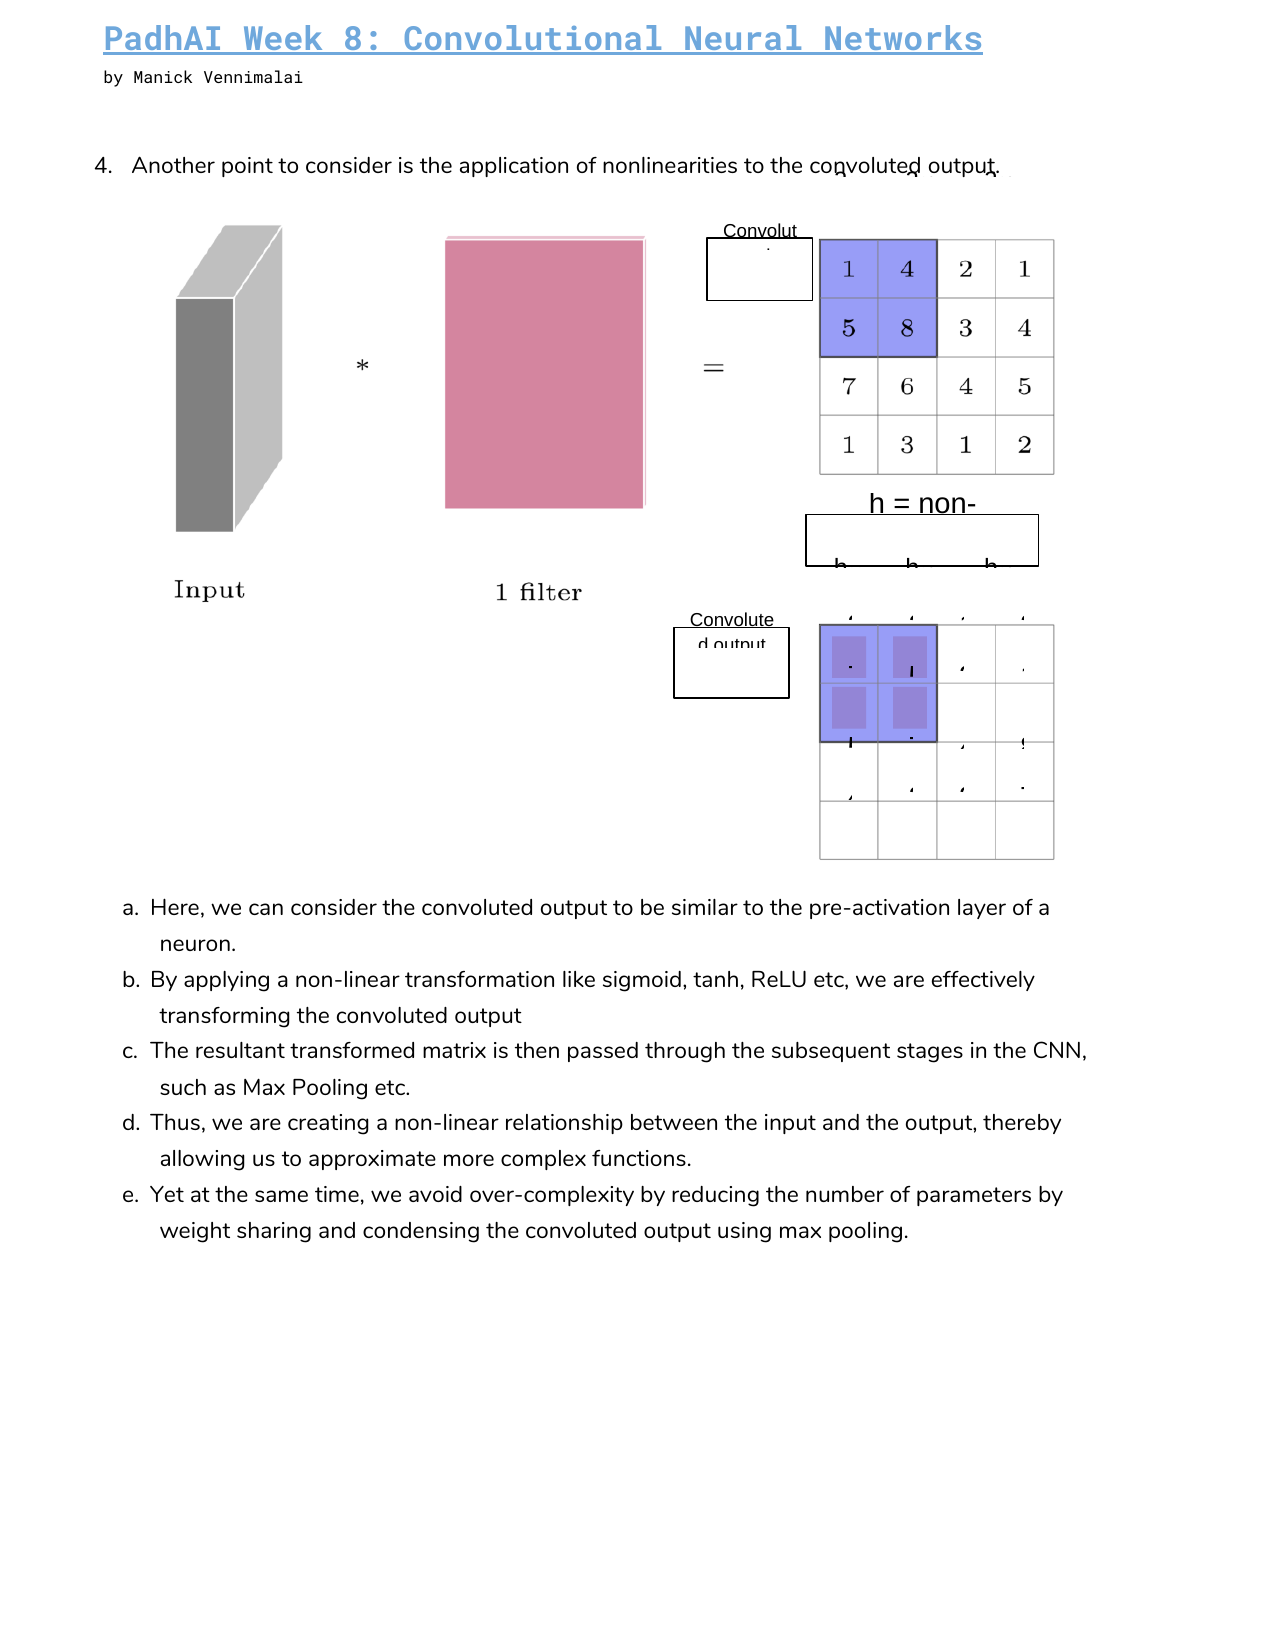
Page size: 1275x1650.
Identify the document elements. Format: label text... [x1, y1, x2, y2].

list Yet at the same time, we avoid over-complexity by reducing the number of parameters by weight sharing and condensing the convoluted output using max pooling. [122, 1179, 1125, 1247]
picture [131, 206, 1107, 889]
list By applying a non-linear transformation like sigmoid, tanh, ReLU etc, we are effectively transforming the convoluted output [122, 964, 1125, 1031]
list Here, we can consider the convoluted output to be similar to the pre-activation layer of a neuron. [122, 892, 1125, 959]
list The resultant transformed matrix is then passed through the subsequent stages in the CNN, such as Max Pooling etc. [122, 1036, 1125, 1103]
list Thus, we are creating a non-linear relationship between the input and the output, thereby allowing us to approximate more complex functions. [122, 1108, 1125, 1175]
